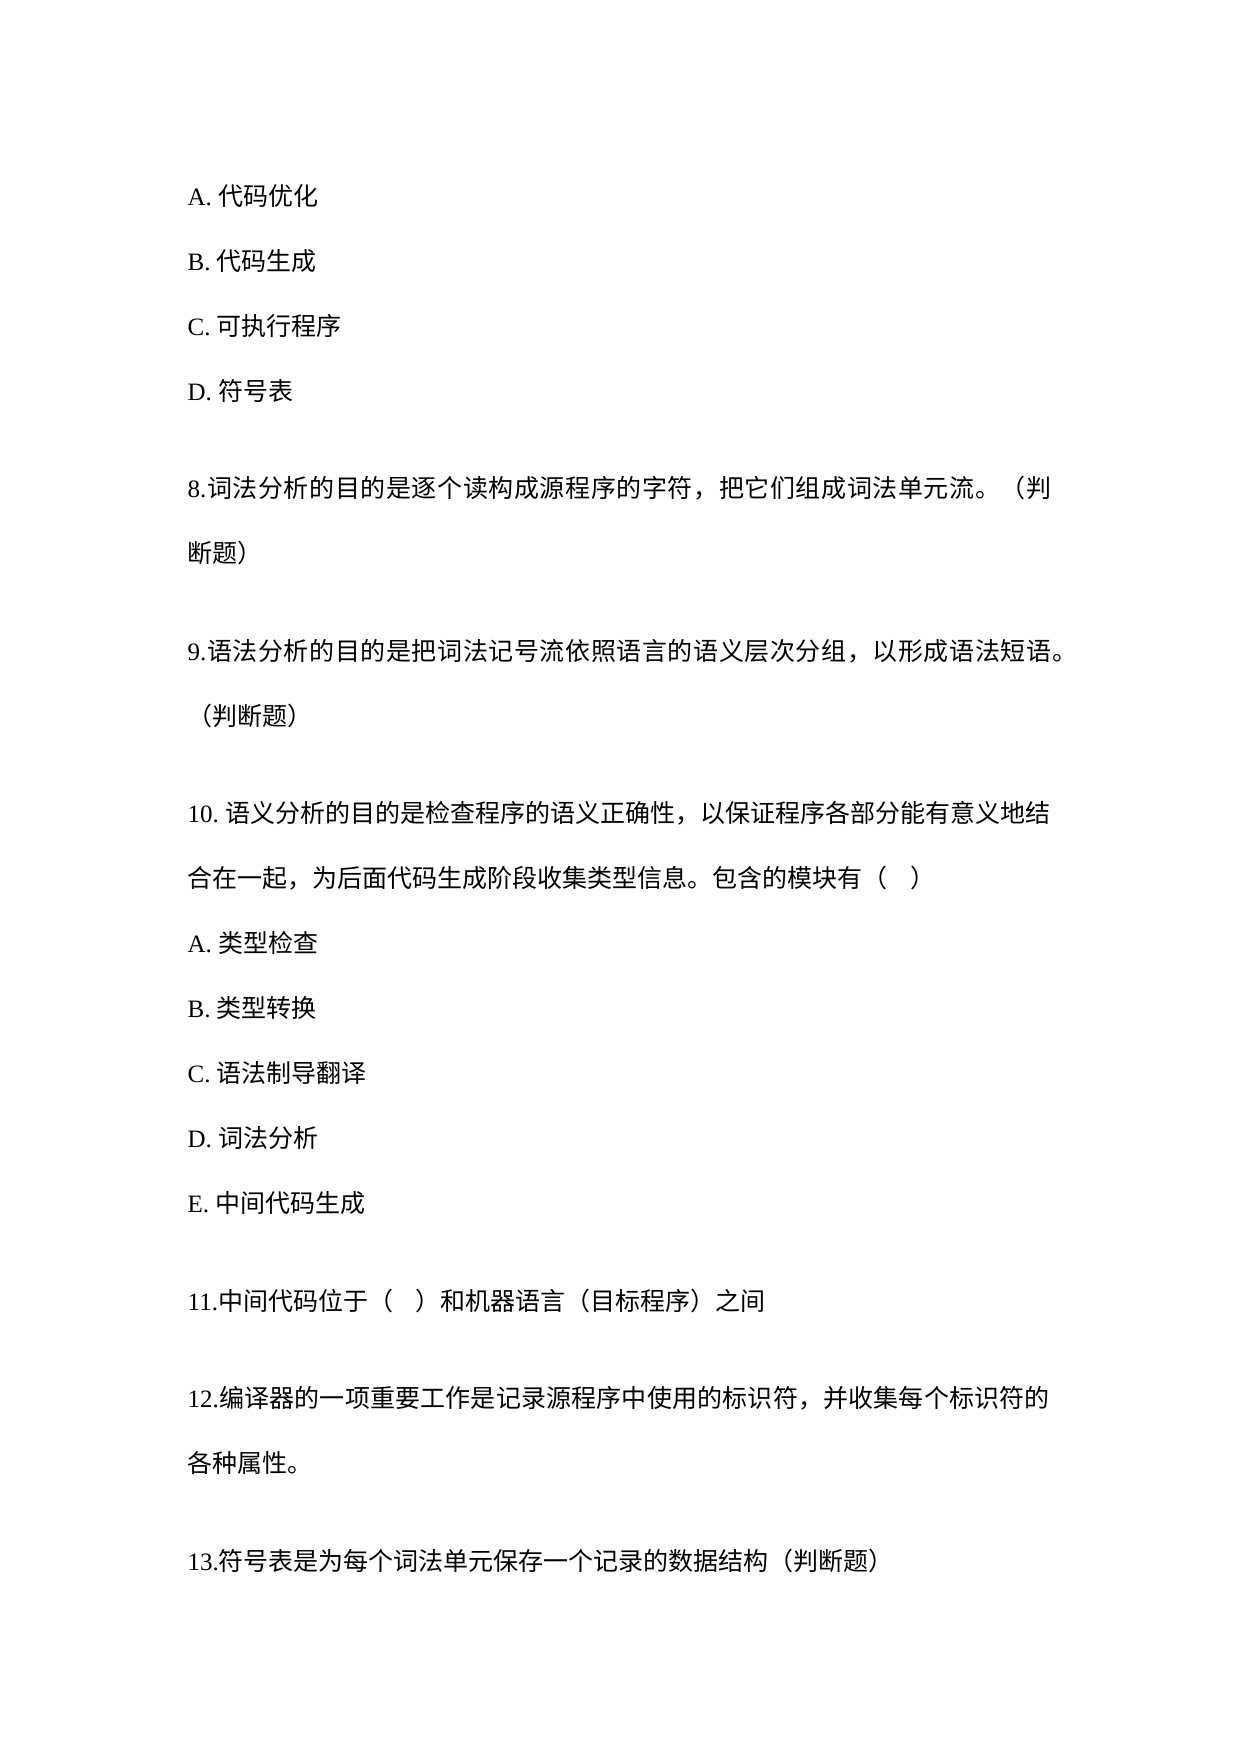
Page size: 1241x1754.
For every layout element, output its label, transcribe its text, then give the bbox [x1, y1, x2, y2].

text C. 可执行程序 [187, 292, 1053, 357]
list 语义分析的目的是检查程序的语义正确性，以保证程序各部分能有意义地结合在一起，为后面代码生成阶段收集类型信息。包含的模块有（ ） [187, 779, 1053, 909]
text E. 中间代码生成 [187, 1169, 1053, 1234]
text 12.编译器的一项重要工作是记录源程序中使用的标识符，并收集每个标识符的各种属性。 [187, 1364, 1053, 1494]
text D. 符号表 [187, 357, 1053, 422]
text D. 词法分析 [187, 1104, 1053, 1169]
text 8.词法分析的目的是逐个读构成源程序的字符，把它们组成词法单元流。（判断题） [187, 454, 1053, 584]
text A. 代码优化 [187, 162, 1053, 227]
text C. 语法制导翻译 [187, 1039, 1053, 1104]
text B. 代码生成 [187, 227, 1053, 292]
text 13.符号表是为每个词法单元保存一个记录的数据结构（判断题） [187, 1527, 1053, 1592]
text B. 类型转换 [187, 974, 1053, 1039]
text A. 类型检查 [187, 909, 1053, 974]
text 9.语法分析的目的是把词法记号流依照语言的语义层次分组，以形成语法短语。（判断题） [187, 617, 1053, 747]
text 11.中间代码位于（ ）和机器语言（目标程序）之间 [187, 1267, 1053, 1332]
